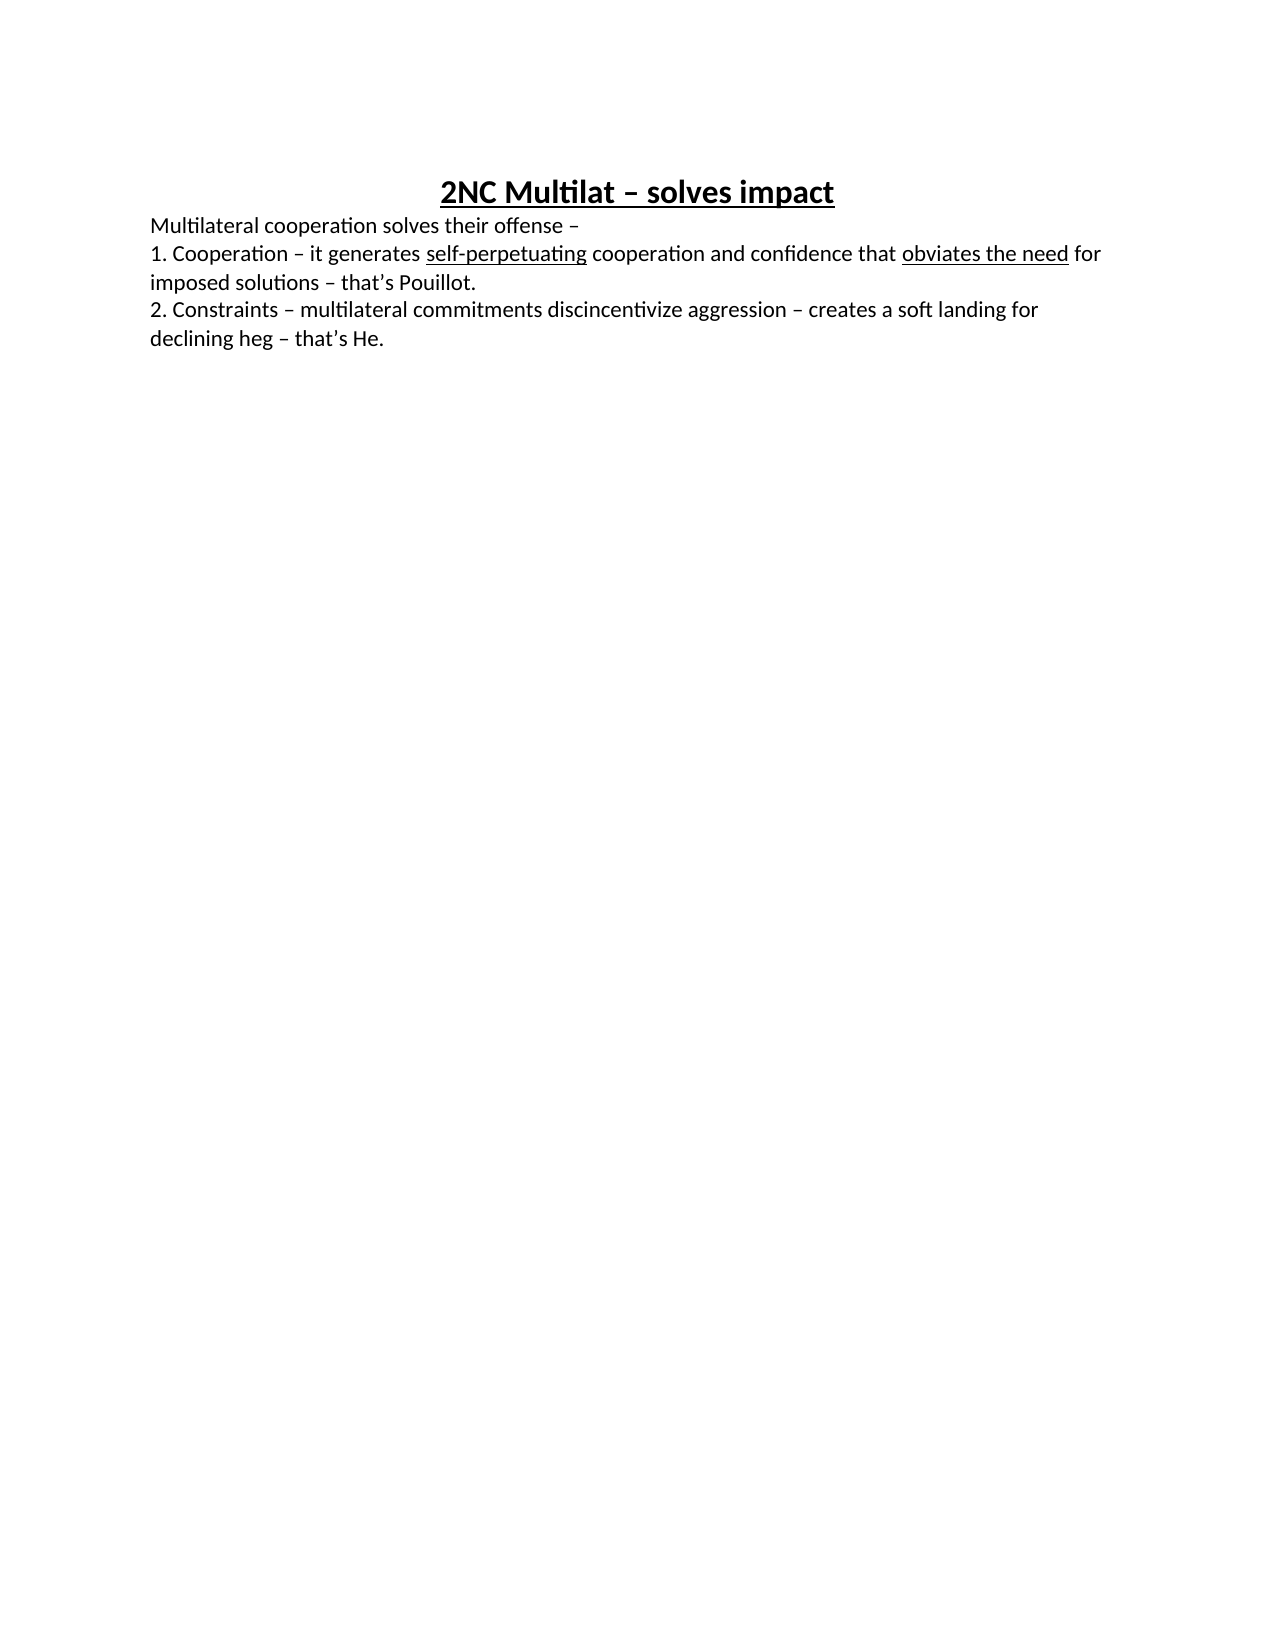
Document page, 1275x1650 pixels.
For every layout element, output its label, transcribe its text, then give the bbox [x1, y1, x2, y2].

subtitle 2NC Multilat – solves impact [150, 171, 1125, 212]
text 2. Constraints – multilateral commitments discincentivize aggression – creates a soft landing for declining heg – that’s He. [150, 296, 1125, 352]
text Multilateral cooperation solves their offense – [150, 212, 1125, 239]
text 1. Cooperation – it generates self-perpetuating cooperation and confidence that obviates the need for imposed solutions – that’s Pouillot. [150, 239, 1125, 296]
